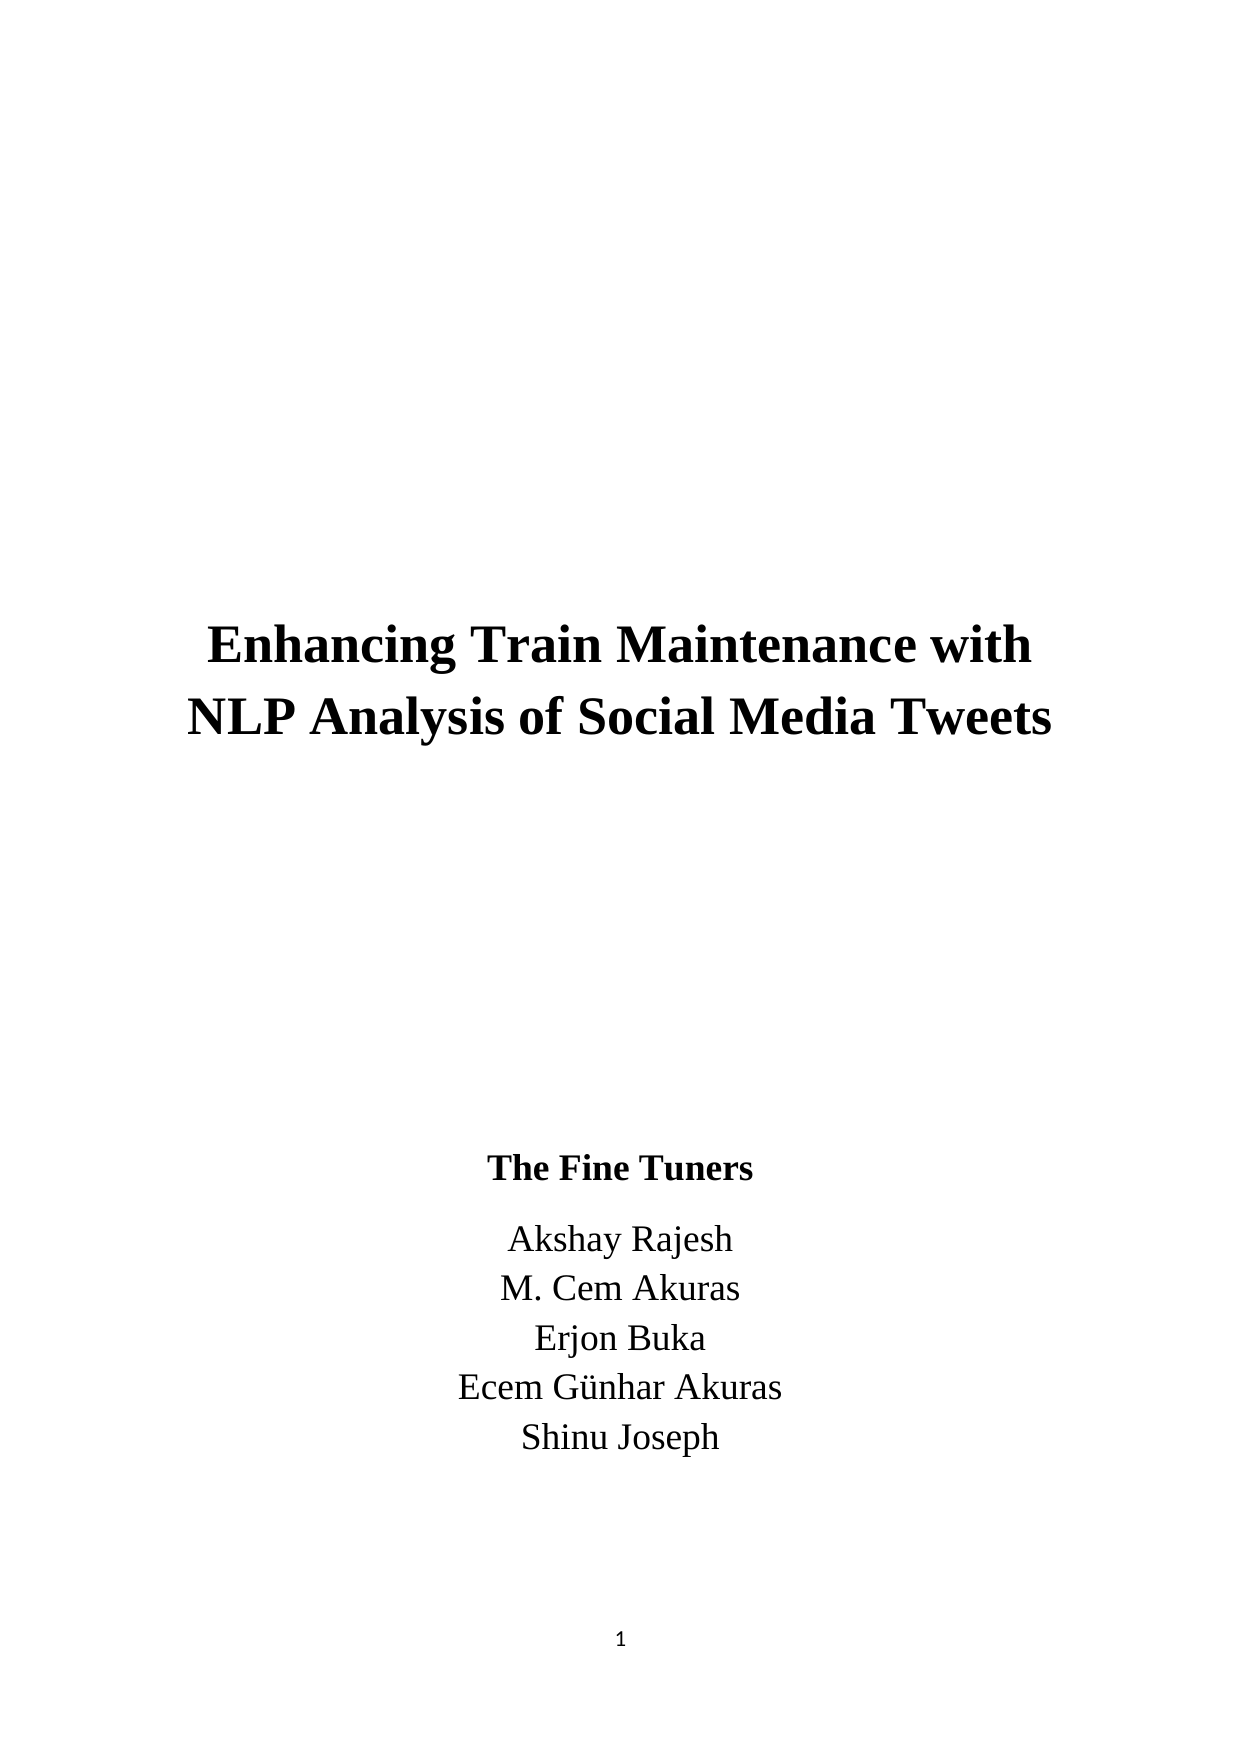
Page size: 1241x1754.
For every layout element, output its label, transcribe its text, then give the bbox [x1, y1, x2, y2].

text Shinu Joseph [150, 1414, 1090, 1457]
text Ecem Günhar Akuras [150, 1365, 1090, 1408]
text Enhancing Train Maintenance with NLP Analysis of Social Media Tweets [150, 612, 1090, 746]
text Akshay Rajesh [150, 1216, 1090, 1259]
text The Fine Tuners [150, 1146, 1090, 1189]
text M. Cem Akuras [150, 1266, 1090, 1309]
text Erjon Buka [150, 1315, 1090, 1358]
